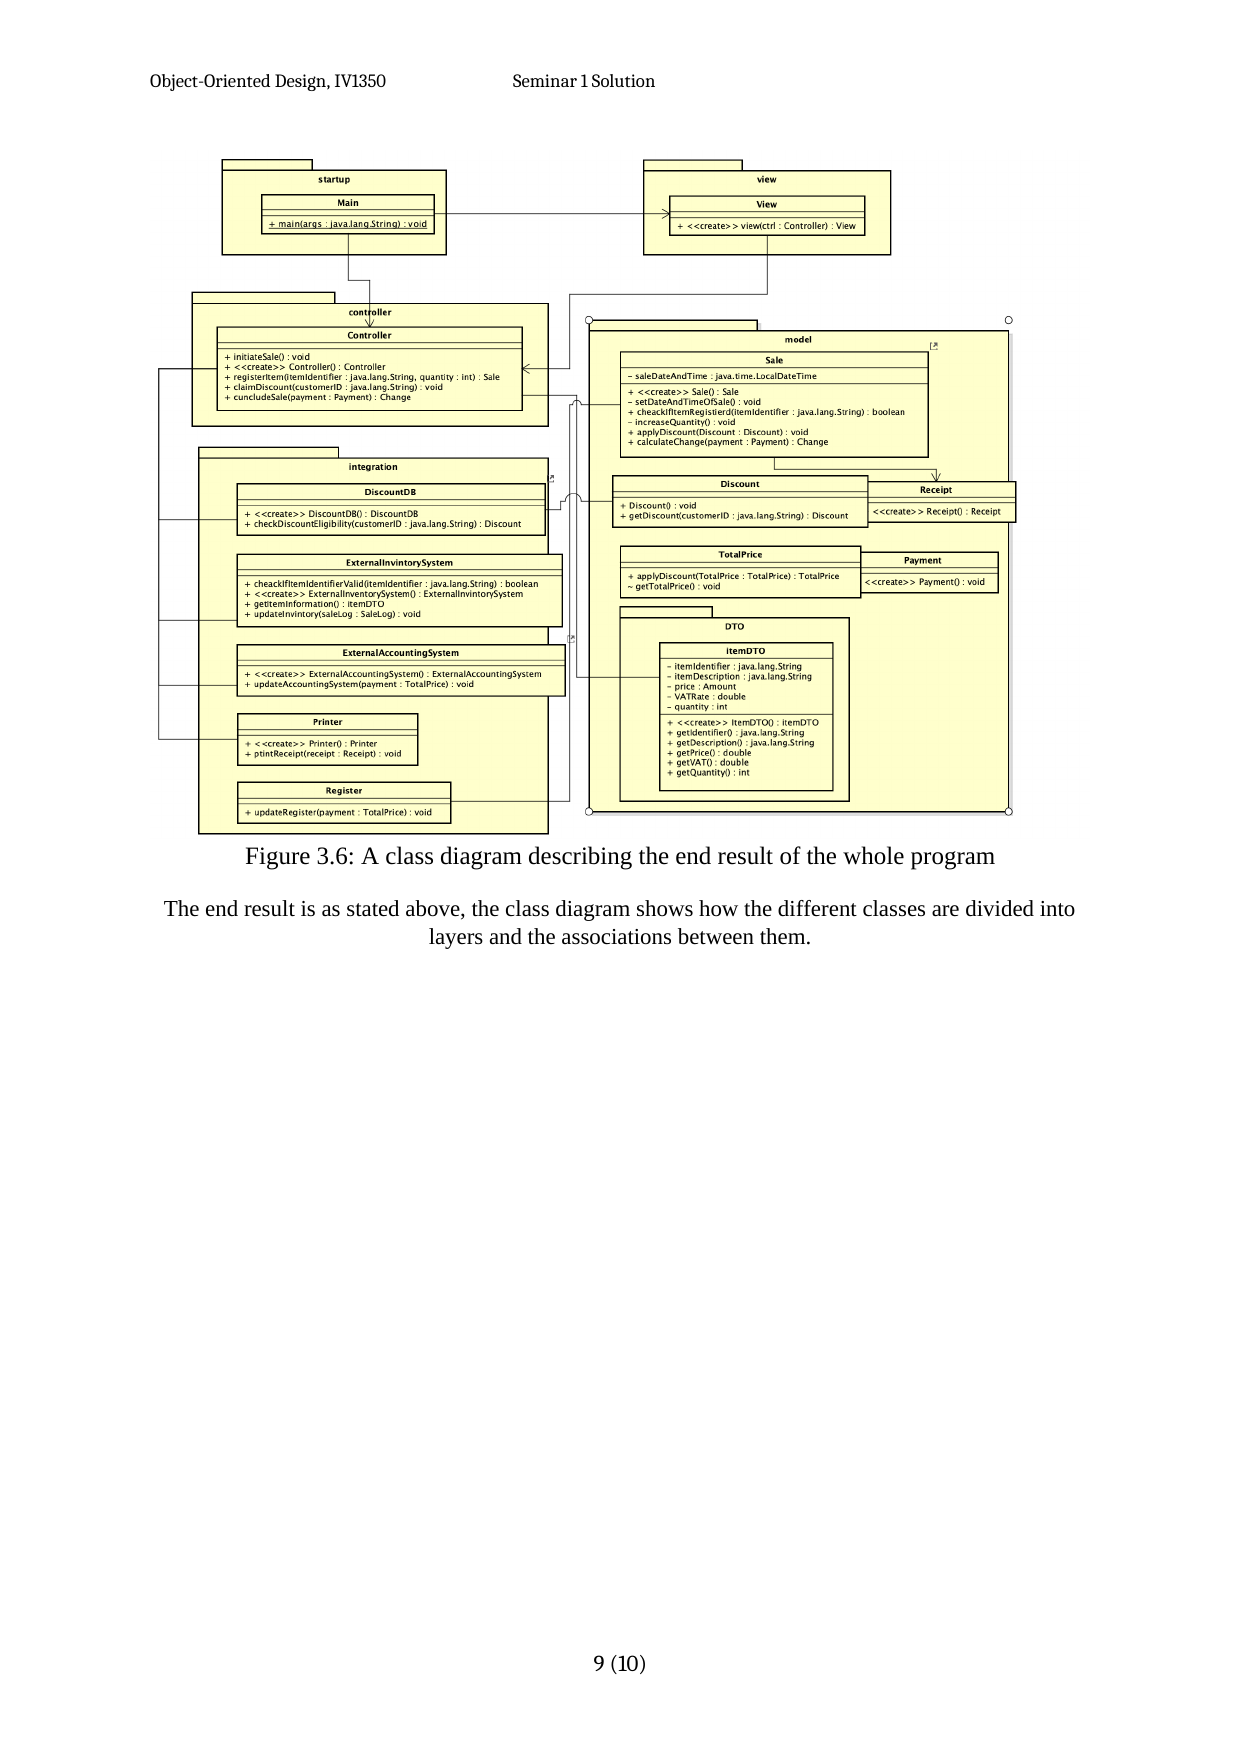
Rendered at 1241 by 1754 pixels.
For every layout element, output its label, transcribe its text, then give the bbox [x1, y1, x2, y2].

picture [150, 150, 1091, 839]
subtitle Figure 3.6: A class diagram describing the end result of the whole program [150, 841, 1090, 870]
text The end result is as stated above, the class diagram shows how the different classes are divided into layers and the associations between them. [150, 895, 1090, 950]
